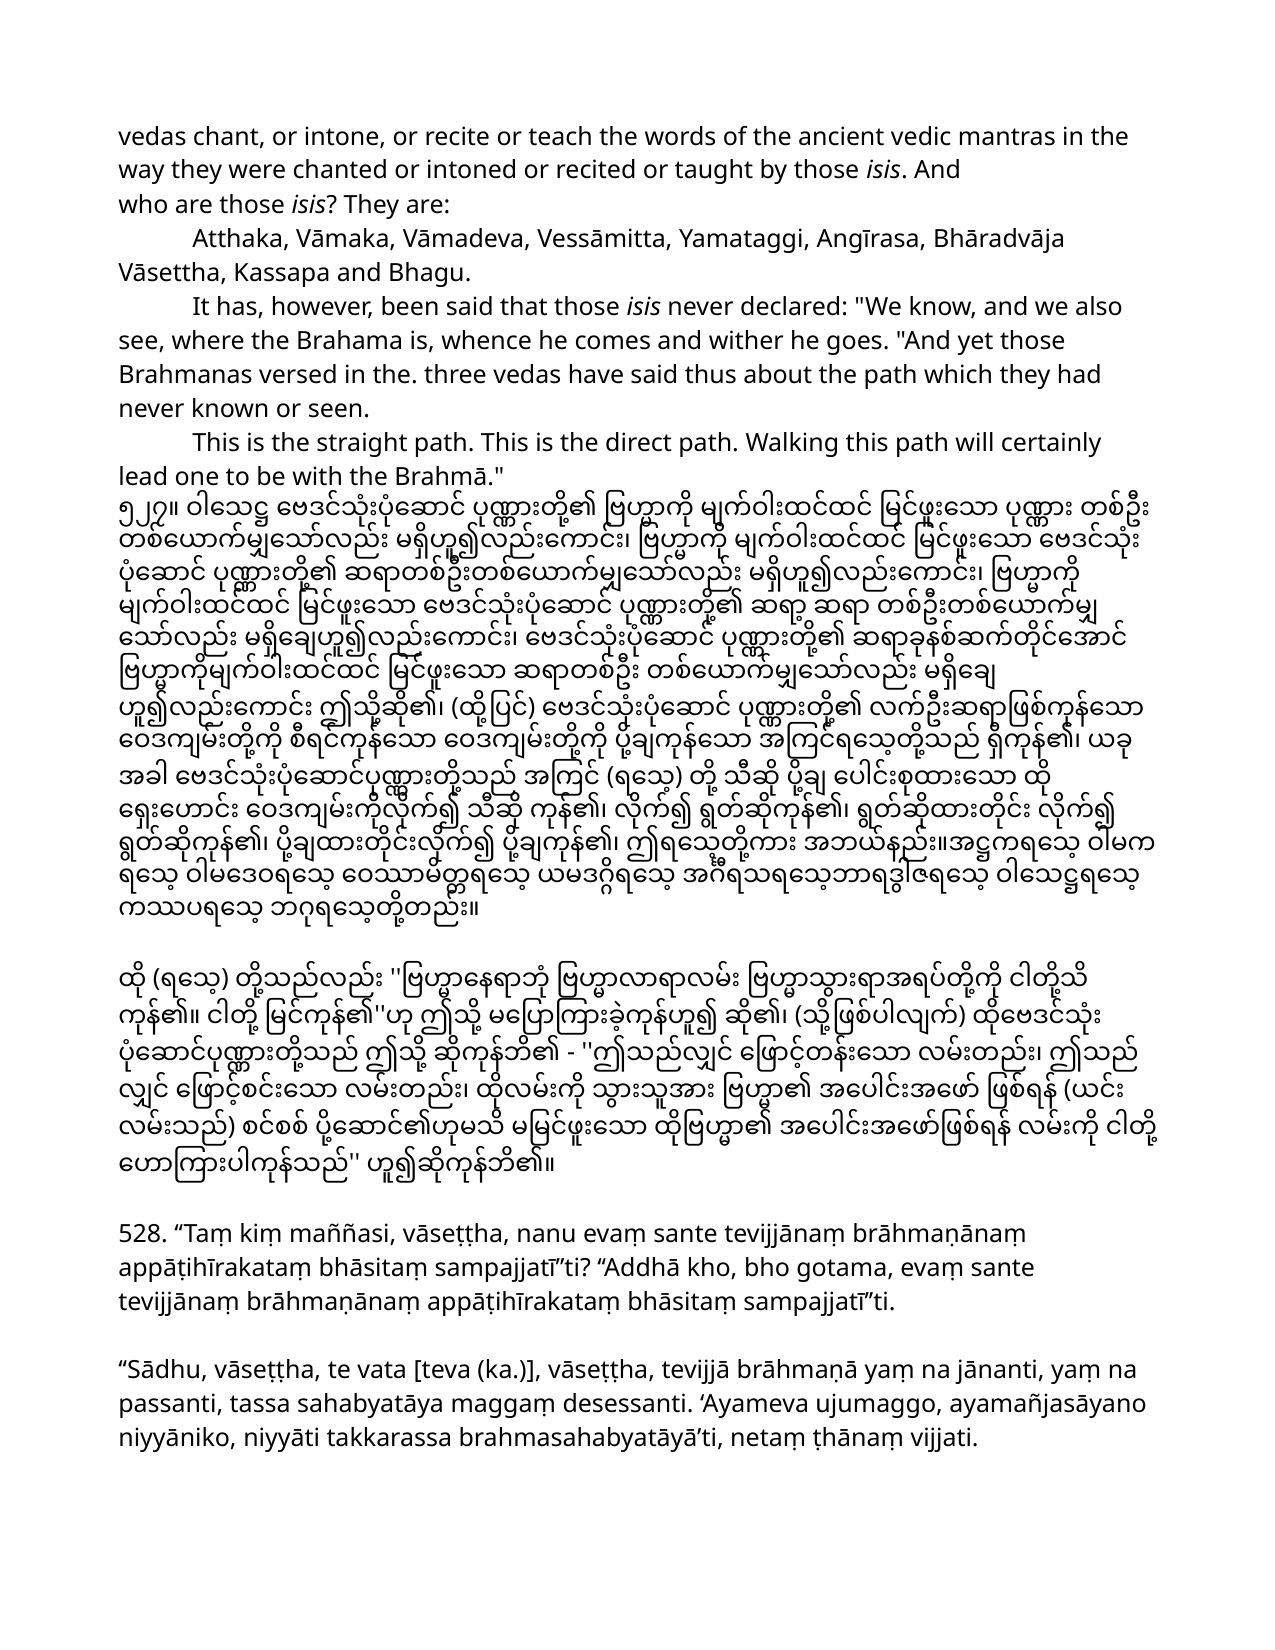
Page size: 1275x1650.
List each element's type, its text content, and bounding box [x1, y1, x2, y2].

text ၅၂၇။ ဝါသေဋ္ဌ ဗေဒင်သုံးပုံဆောင် ပုဏ္ဏားတို့၏ ဗြဟ္မာကို မျက်ဝါးထင်ထင် မြင်ဖူးသော ပုဏ္ဏား တစ်ဦးတစ်ယောက်မျှသော်လည်း မရှိဟူ၍လည်းကောင်း၊ ဗြဟ္မာကို မျက်ဝါးထင်ထင် မြင်ဖူးသော ဗေဒင်သုံးပုံဆောင် ပုဏ္ဏားတို့၏ ဆရာတစ်ဦးတစ်ယောက်မျှသော်လည်း မရှိဟူ၍လည်းကောင်း၊ ဗြဟ္မာကိုမျက်ဝါးထင်ထင် မြင်ဖူးသော ဗေဒင်သုံးပုံဆောင် ပုဏ္ဏားတို့၏ ဆရာ့ ဆရာ တစ်ဦးတစ်ယောက်မျှသော်လည်း မရှိချေဟူ၍လည်းကောင်း၊ ဗေဒင်သုံးပုံဆောင် ပုဏ္ဏားတို့၏ ဆရာခုနစ်ဆက်တိုင်အောင် ဗြဟ္မာကိုမျက်ဝါးထင်ထင် မြင်ဖူးသော ဆရာတစ်ဦး တစ်ယောက်မျှသော်လည်း မရှိချေဟူ၍လည်းကောင်း ဤသို့ဆို၏၊ (ထို့ပြင်) ဗေဒင်သုံးပုံဆောင် ပုဏ္ဏားတို့၏ လက်ဦးဆရာဖြစ်ကုန်သော ဝေဒကျမ်းတို့ကို စီရင်ကုန်သော ဝေဒကျမ်းတို့ကို ပို့ချကုန်သော အကြင်ရသေ့တို့သည် ရှိကုန်၏၊ ယခုအခါ ဗေဒင်သုံးပုံဆောင်ပုဏ္ဏားတို့သည် အကြင် (ရသေ့) တို့ သီဆို ပို့ချ ပေါင်းစုထားသော ထိုရှေးဟောင်း ဝေဒကျမ်းကိုလိုက်၍ သီဆို ကုန်၏၊ လိုက်၍ ရွတ်ဆိုကုန်၏၊ ရွတ်ဆိုထားတိုင်း လိုက်၍ ရွတ်ဆိုကုန်၏၊ ပို့ချထားတိုင်းလိုက်၍ ပို့ချကုန်၏၊ ဤရသေ့တို့ကား အဘယ်နည်း။အဋ္ဌကရသေ့ ဝါမကရသေ့ ဝါမဒေဝရသေ့ ဝေဿာမိတ္တရသေ့ ယမဒဂ္ဂိရသေ့ အင်္ဂီရသရသေ့ဘာရဒွါဇရသေ့ ဝါသေဋ္ဌရသေ့ ကဿပရသေ့ ဘဂုရသေ့တို့တည်း။ [118, 493, 1157, 925]
text Atthaka, Vāmaka, Vāmadeva, Vessāmitta, Yamataggi, Angīrasa, Bhāradvāja Vāsettha, Kassapa and Bhagu. [118, 220, 1157, 288]
text This is the straight path. This is the direct path. Walking this path will certainly lead one to be with the Brahmā." [118, 425, 1157, 493]
text 528. ‘‘Taṃ kiṃ maññasi, vāseṭṭha, nanu evaṃ sante tevijjānaṃ brāhmaṇānaṃ appāṭihīrakataṃ bhāsitaṃ sampajjatī’’ti? ‘‘Addhā kho, bho gotama, evaṃ sante tevijjānaṃ brāhmaṇānaṃ appāṭihīrakataṃ bhāsitaṃ sampajjatī’’ti. [118, 1215, 1157, 1318]
text who are those isis? They are: [118, 186, 1157, 220]
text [118, 118, 1157, 186]
text ‘‘Sādhu, vāseṭṭha, te vata [teva (ka.)], vāseṭṭha, tevijjā brāhmaṇā yaṃ na jānanti, yaṃ na passanti, tassa sahabyatāya maggaṃ desessanti. ‘Ayameva ujumaggo, ayamañjasāyano niyyāniko, niyyāti takkarassa brahmasahabyatāyā’ti, netaṃ ṭhānaṃ vijjati. [118, 1352, 1157, 1454]
text ထို (ရသေ့) တို့သည်လည်း ''ဗြဟ္မာနေရာဘုံ ဗြဟ္မာလာရာလမ်း ဗြဟ္မာသွားရာအရပ်တို့ကို ငါတို့သိကုန်၏။ ငါတို့ မြင်ကုန်၏''ဟု ဤသို့ မပြောကြားခဲ့ကုန်ဟူ၍ ဆို၏၊ (သို့ဖြစ်ပါလျက်) ထိုဗေဒင်သုံးပုံဆောင်ပုဏ္ဏားတို့သည် ဤသို့ ဆိုကုန်ဘိ၏ - ''ဤသည်လျှင် ဖြောင့်တန်းသော လမ်းတည်း၊ ဤသည်လျှင် ဖြောင့်စင်းသော လမ်းတည်း၊ ထိုလမ်းကို သွားသူအား ဗြဟ္မာ၏ အပေါင်းအဖော် ဖြစ်ရန် (ယင်းလမ်းသည်) စင်စစ် ပို့ဆောင်၏ဟုမသိ မမြင်ဖူးသော ထိုဗြဟ္မာ၏ အပေါင်းအဖော်ဖြစ်ရန် လမ်းကို ငါတို့ ဟောကြားပါကုန်သည်'' ဟူ၍ဆိုကုန်ဘိ၏။ [118, 959, 1157, 1181]
text It has, however, been said that those isis never declared: "We know, and we also see, where the Brahama is, whence he comes and wither he goes. "And yet those Brahmanas versed in the. three vedas have said thus about the path which they had never known or seen. [118, 288, 1157, 425]
